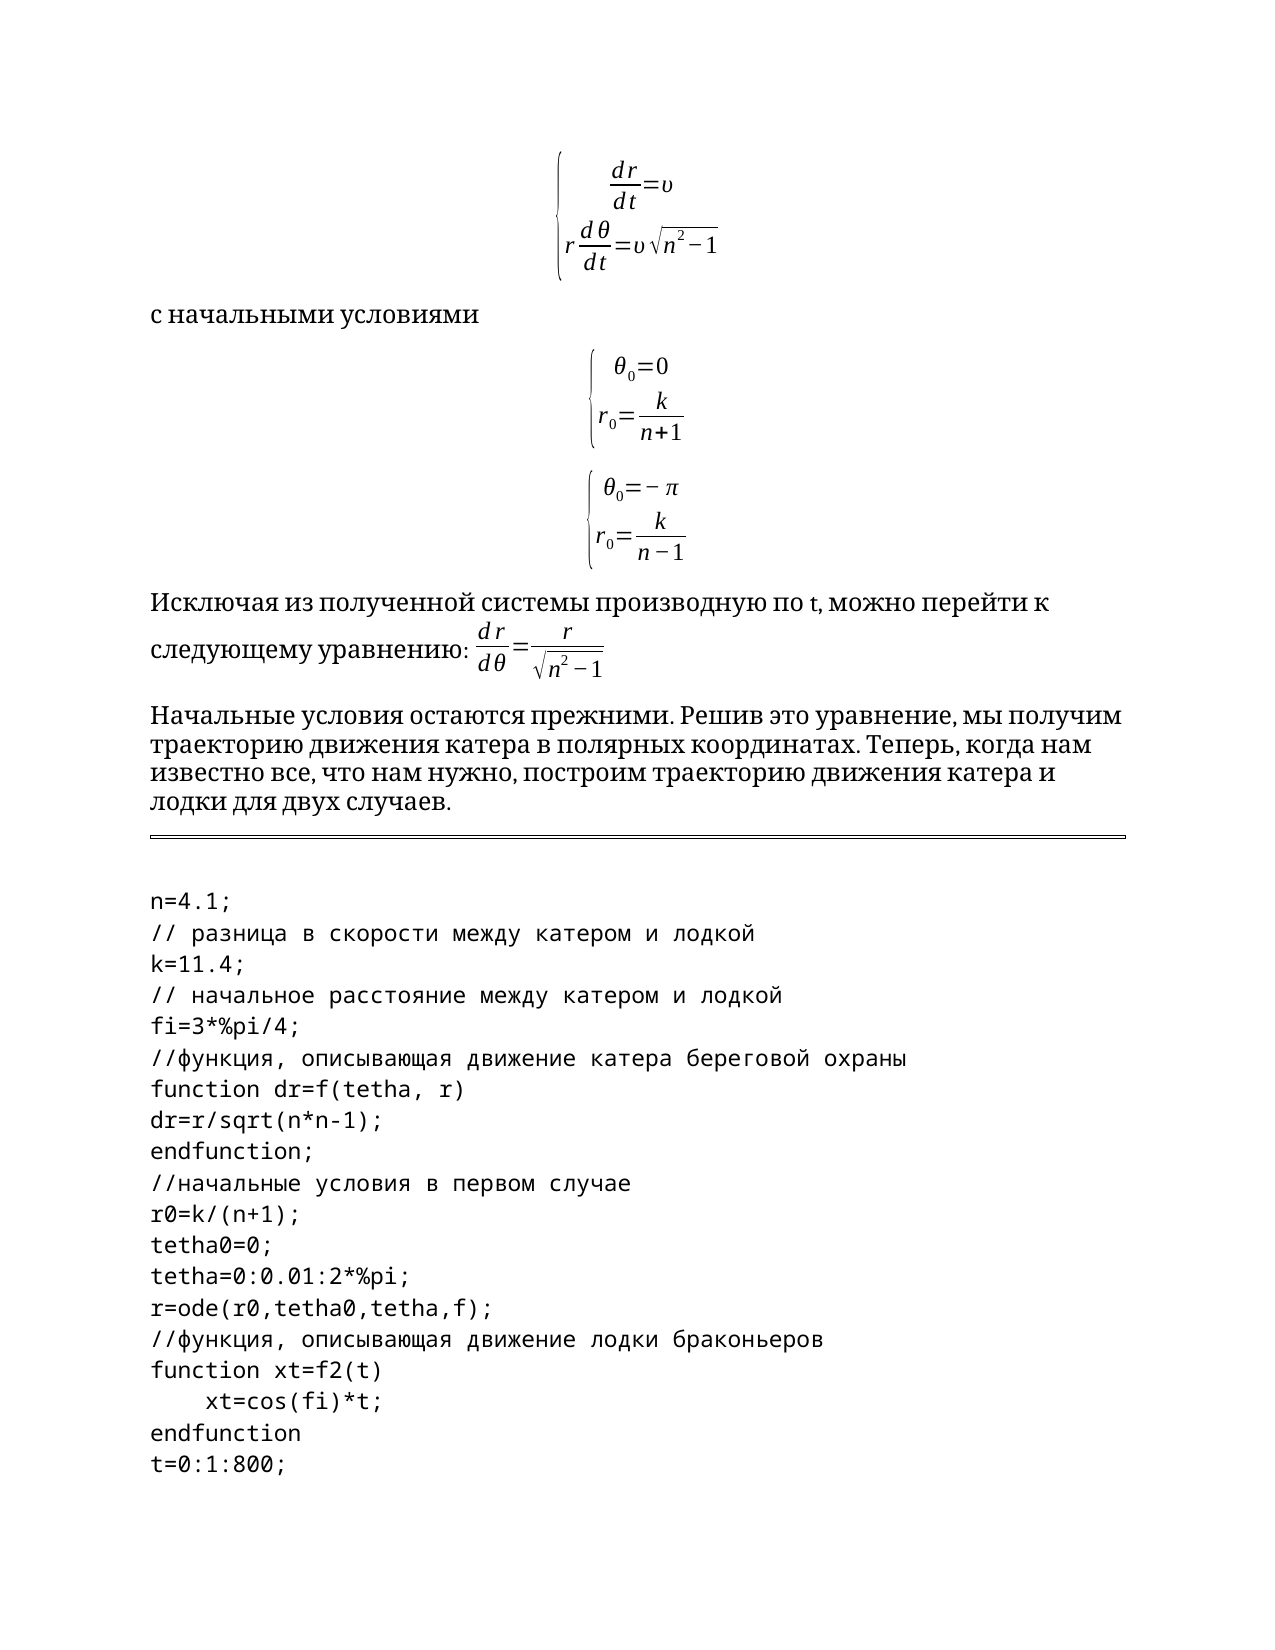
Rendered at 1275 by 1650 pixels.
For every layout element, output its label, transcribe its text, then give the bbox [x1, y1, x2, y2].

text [150, 885, 1125, 1479]
text с начальными условиями [150, 301, 1125, 329]
text Начальные условия остаются прежними. Решив это уравнение, мы получим траекторию движения катера в полярных координатах. Теперь, когда нам известно все, что нам нужно, построим траекторию движения катера и лодки для двух случаев. [150, 702, 1125, 817]
text Исключая из полученной системы производную по t, можно перейти к следующему уравнению: [150, 589, 1125, 683]
